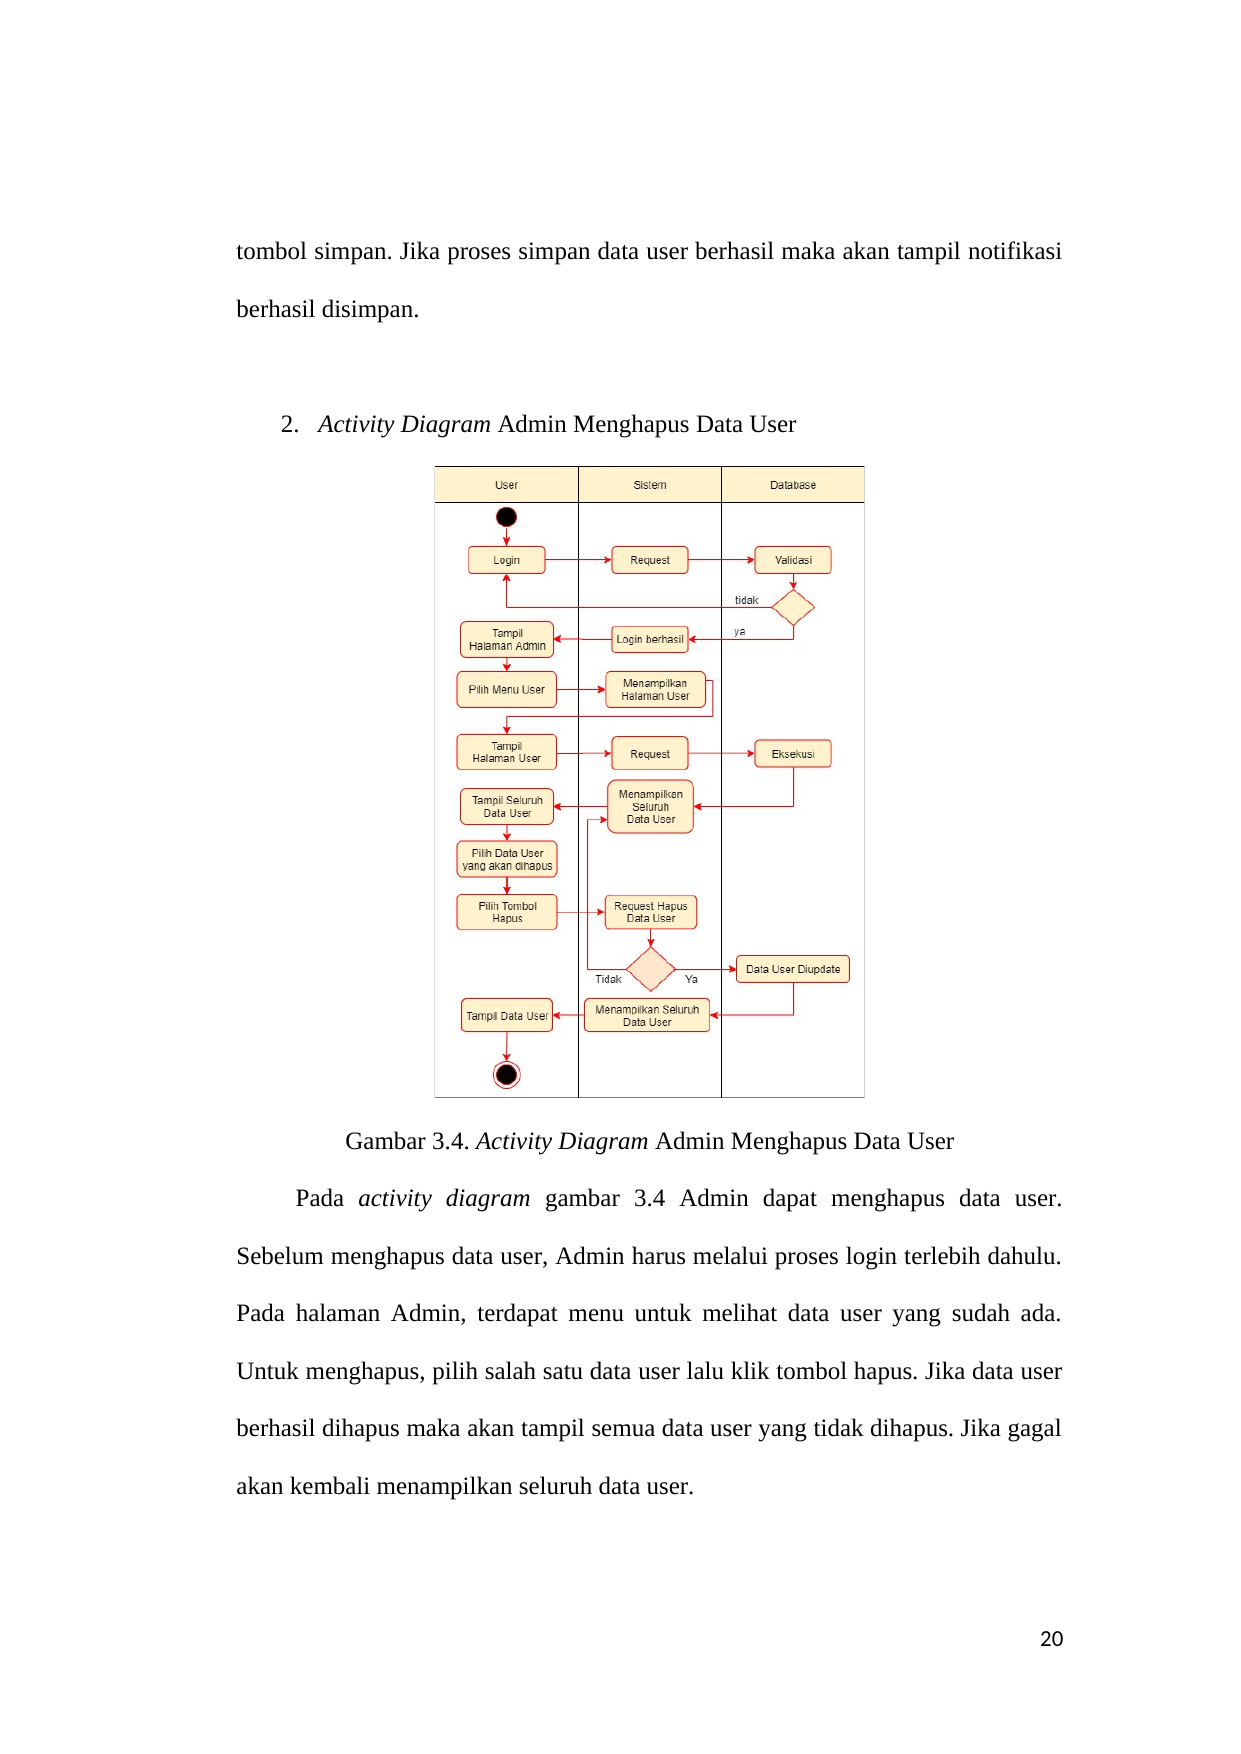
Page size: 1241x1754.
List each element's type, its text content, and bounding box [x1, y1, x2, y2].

text Pada activity diagram gambar 3.4 Admin dapat menghapus data user. Sebelum menghapus data user, Admin harus melalui proses login terlebih dahulu. Pada halaman Admin, terdapat menu untuk melihat data user yang sudah ada. Untuk menghapus, pilih salah satu data user lalu klik tombol hapus. Jika data user berhasil dihapus maka akan tampil semua data user yang tidak dihapus. Jika gagal akan kembali menampilkan seluruh data user. [236, 1183, 1063, 1499]
picture [434, 466, 865, 1098]
subtitle Activity Diagram Admin Menghapus Data User [281, 409, 1063, 437]
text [236, 236, 1063, 322]
subtitle Gambar 3.4. Activity Diagram Admin Menghapus Data User [236, 1126, 1063, 1154]
